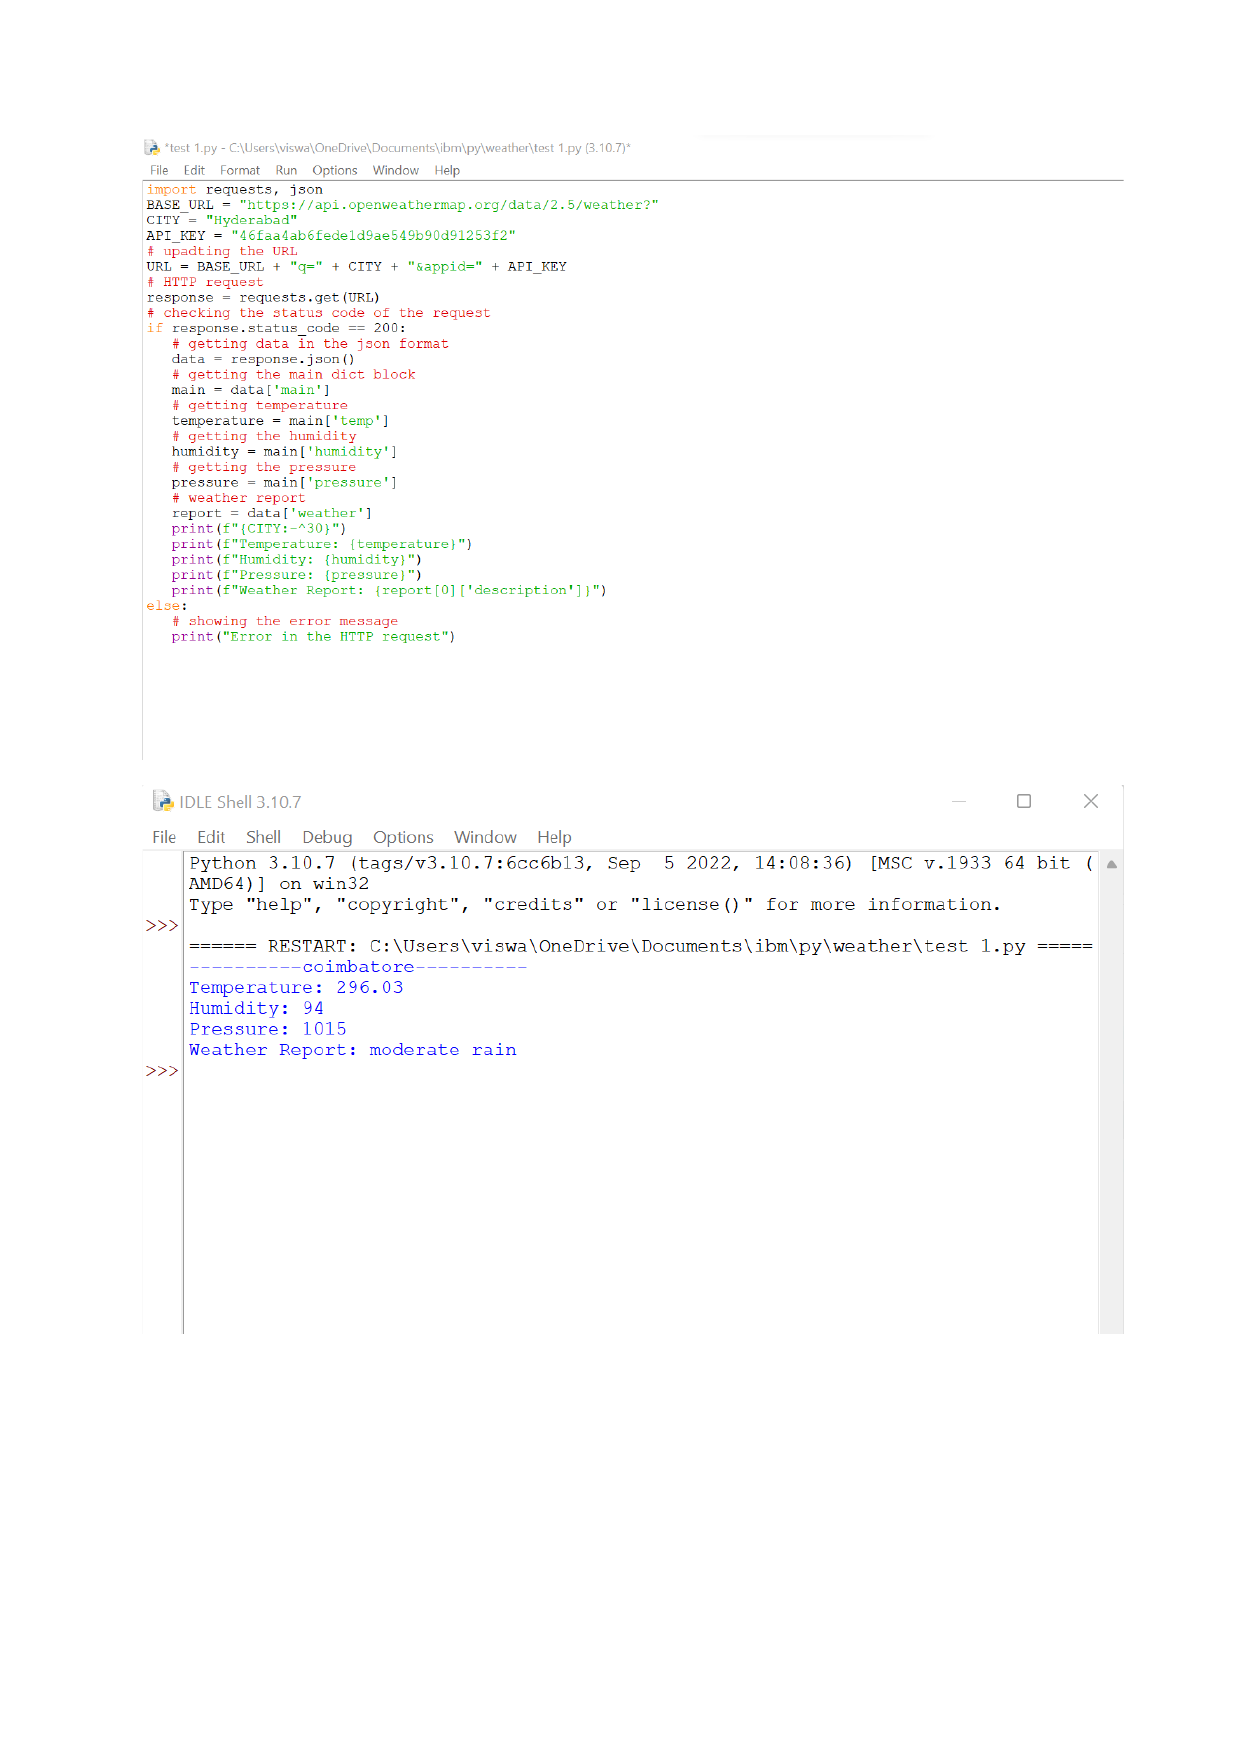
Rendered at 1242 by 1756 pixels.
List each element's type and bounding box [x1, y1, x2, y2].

picture [142, 135, 1124, 760]
picture [142, 785, 1124, 1334]
